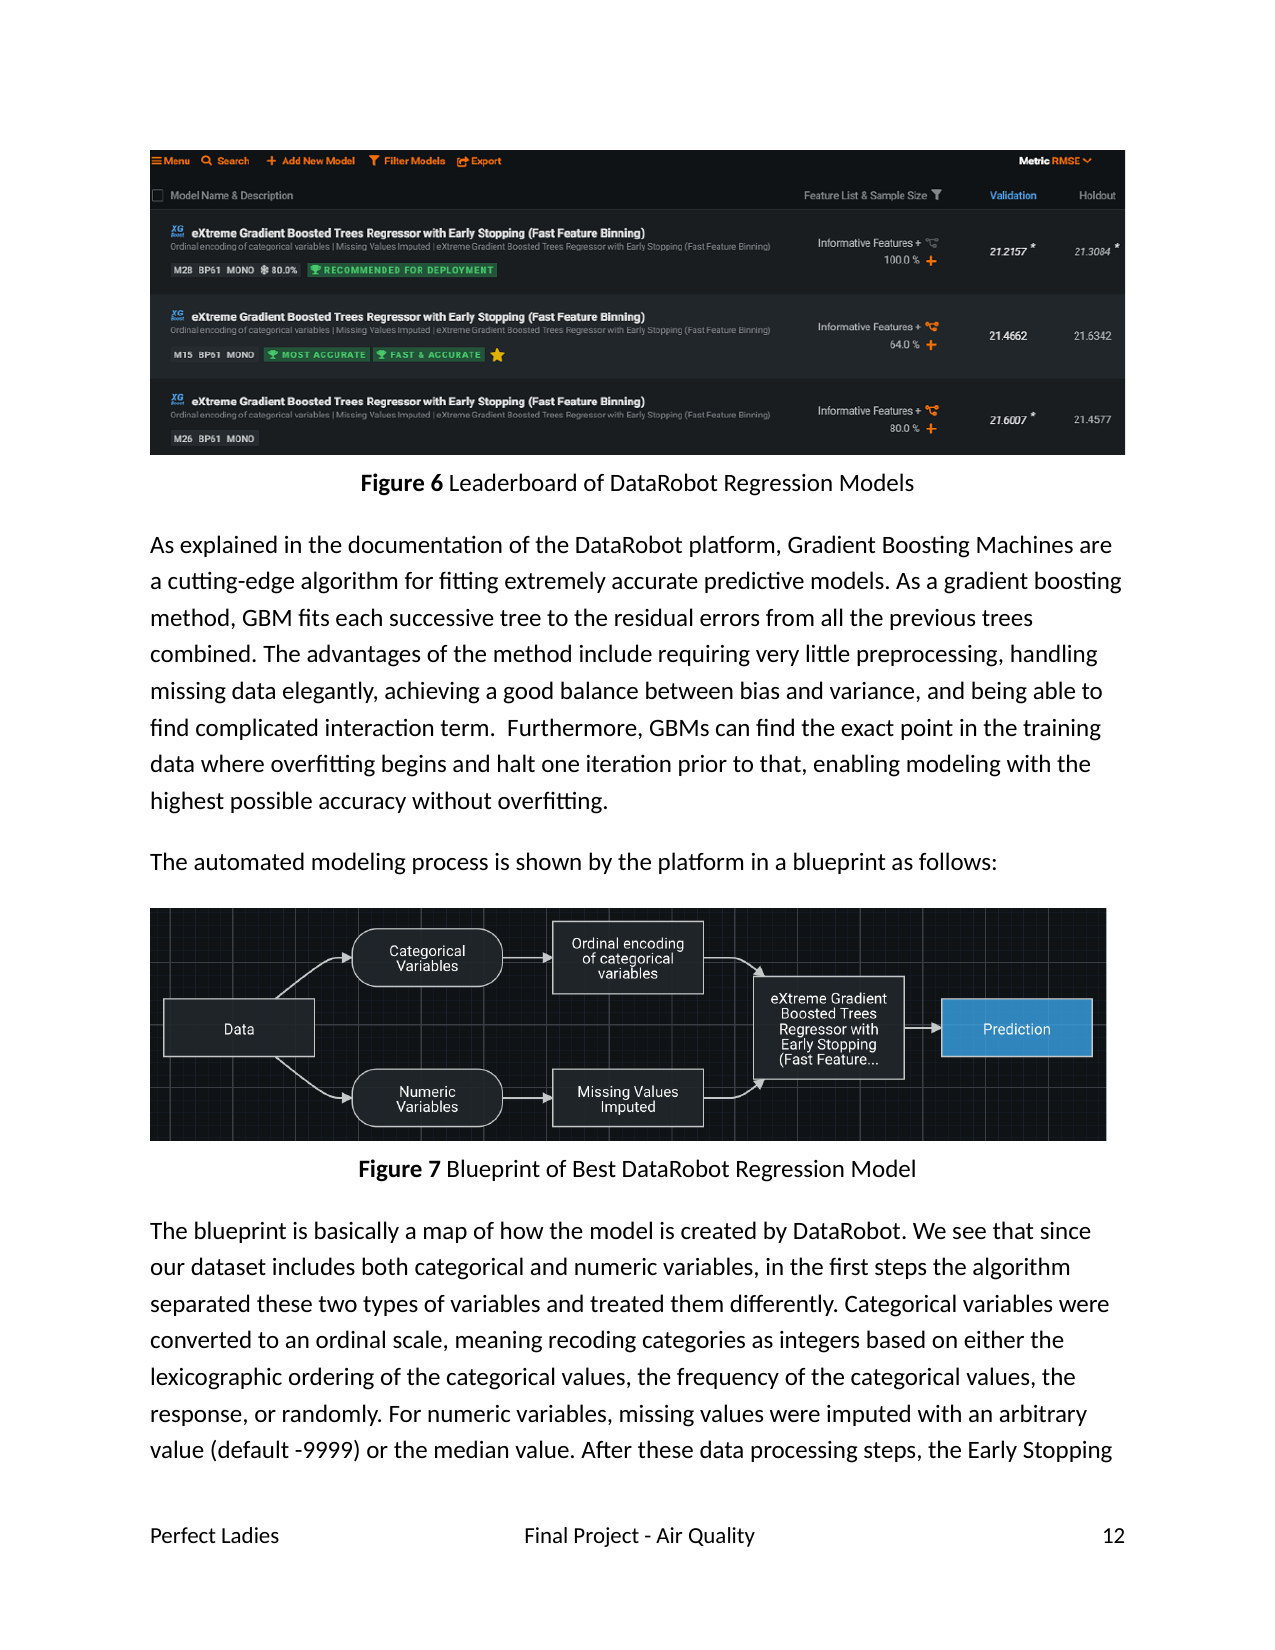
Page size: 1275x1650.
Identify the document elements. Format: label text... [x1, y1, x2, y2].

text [150, 1215, 1125, 1465]
picture [150, 150, 1125, 455]
text Figure 7 Blueprint of Best DataRobot Regression Model [150, 1153, 1125, 1184]
text As explained in the documentation of the DataRobot platform, Gradient Boosting Machines are a cutting-edge algorithm for fitting extremely accurate predictive models. As a gradient boosting method, GBM fits each successive tree to the residual errors from all the previous trees combined. The advantages of the method include requiring very little preprocessing, handling missing data elegantly, achieving a good balance between bias and variance, and being able to find complicated interaction term. Furthermore, GBMs can find the exact point in the training data where overfitting begins and halt one iteration prior to that, enabling modeling with the highest possible accuracy without overfitting. [150, 529, 1125, 815]
text The automated modeling process is shown by the platform in a blueprint as follows: [150, 846, 1125, 877]
text Figure 6 Leaderboard of DataRobot Regression Models [150, 467, 1125, 498]
picture [150, 908, 1107, 1141]
